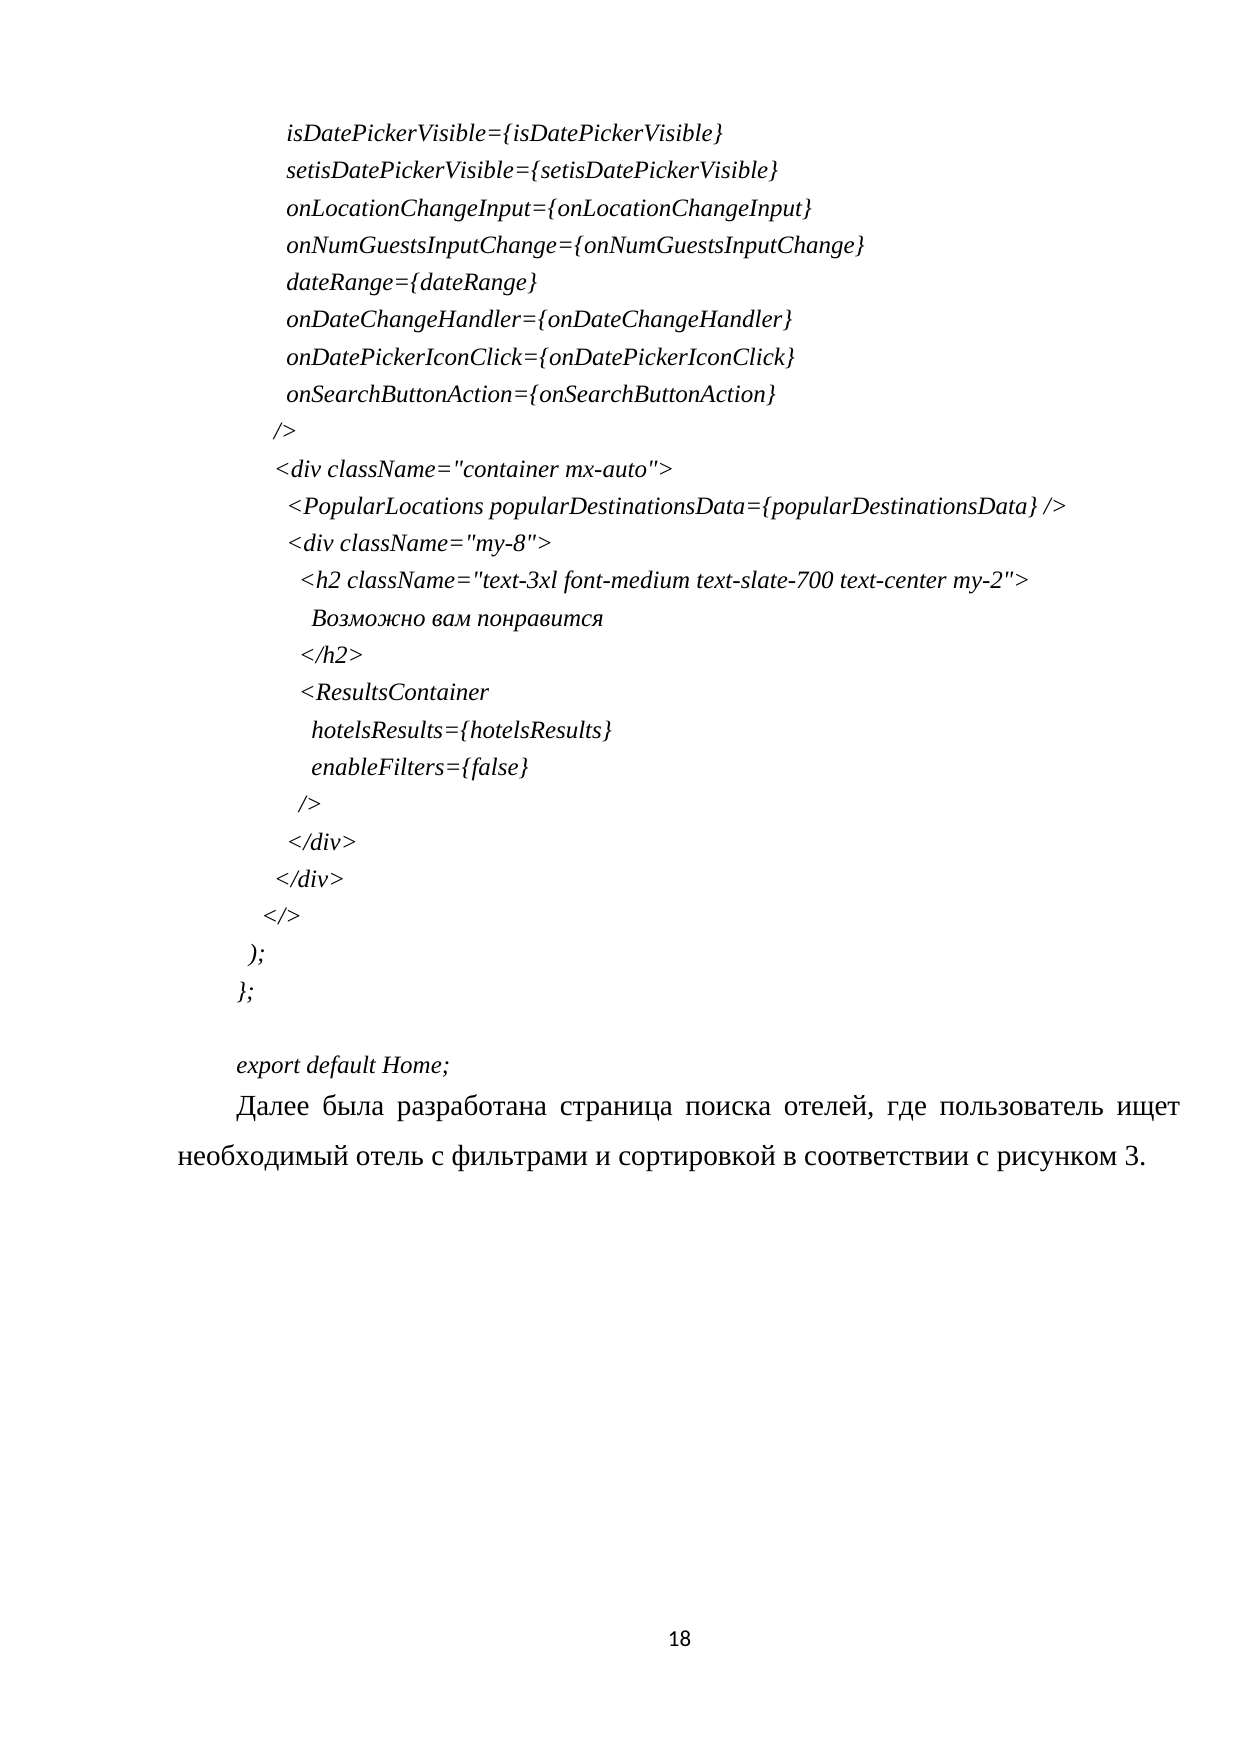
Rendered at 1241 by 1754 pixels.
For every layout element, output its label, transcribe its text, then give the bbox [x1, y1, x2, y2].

text onLocationChangeInput={onLocationChangeInput} [177, 193, 1181, 221]
text <div className="my-8"> [177, 528, 1181, 557]
text Возможно вам понравится [177, 603, 1181, 632]
text isDatePickerVisible={isDatePickerVisible} [177, 118, 1181, 147]
text onNumGuestsInputChange={onNumGuestsInputChange} [177, 230, 1181, 259]
text onDateChangeHandler={onDateChangeHandler} [177, 304, 1181, 333]
text <h2 className="text-3xl font-medium text-slate-700 text-center my-2"> [177, 566, 1181, 594]
text onSearchButtonAction={onSearchButtonAction} [177, 379, 1181, 408]
text export default Home; [177, 1050, 1181, 1079]
text Далее была разработана страница поиска отелей, где пользователь ищет необходимый отель с фильтрами и сортировкой в соответствии с рисунком 3. [177, 1088, 1181, 1172]
text </h2> [177, 640, 1181, 669]
text <div className="container mx-auto"> [177, 454, 1181, 482]
text /> [177, 416, 1181, 445]
text }; [177, 976, 1181, 1004]
text setisDatePickerVisible={setisDatePickerVisible} [177, 155, 1181, 184]
text enableFilters={false} [177, 752, 1181, 781]
text </div> [177, 827, 1181, 855]
text dateRange={dateRange} [177, 267, 1181, 296]
text ); [177, 938, 1181, 967]
text /> [177, 789, 1181, 818]
text onDatePickerIconClick={onDatePickerIconClick} [177, 342, 1181, 371]
text hotelsResults={hotelsResults} [177, 715, 1181, 743]
text </div> [177, 864, 1181, 893]
text <ResultsContainer [177, 677, 1181, 706]
text <PopularLocations popularDestinationsData={popularDestinationsData} /> [177, 491, 1181, 520]
text </> [177, 901, 1181, 930]
